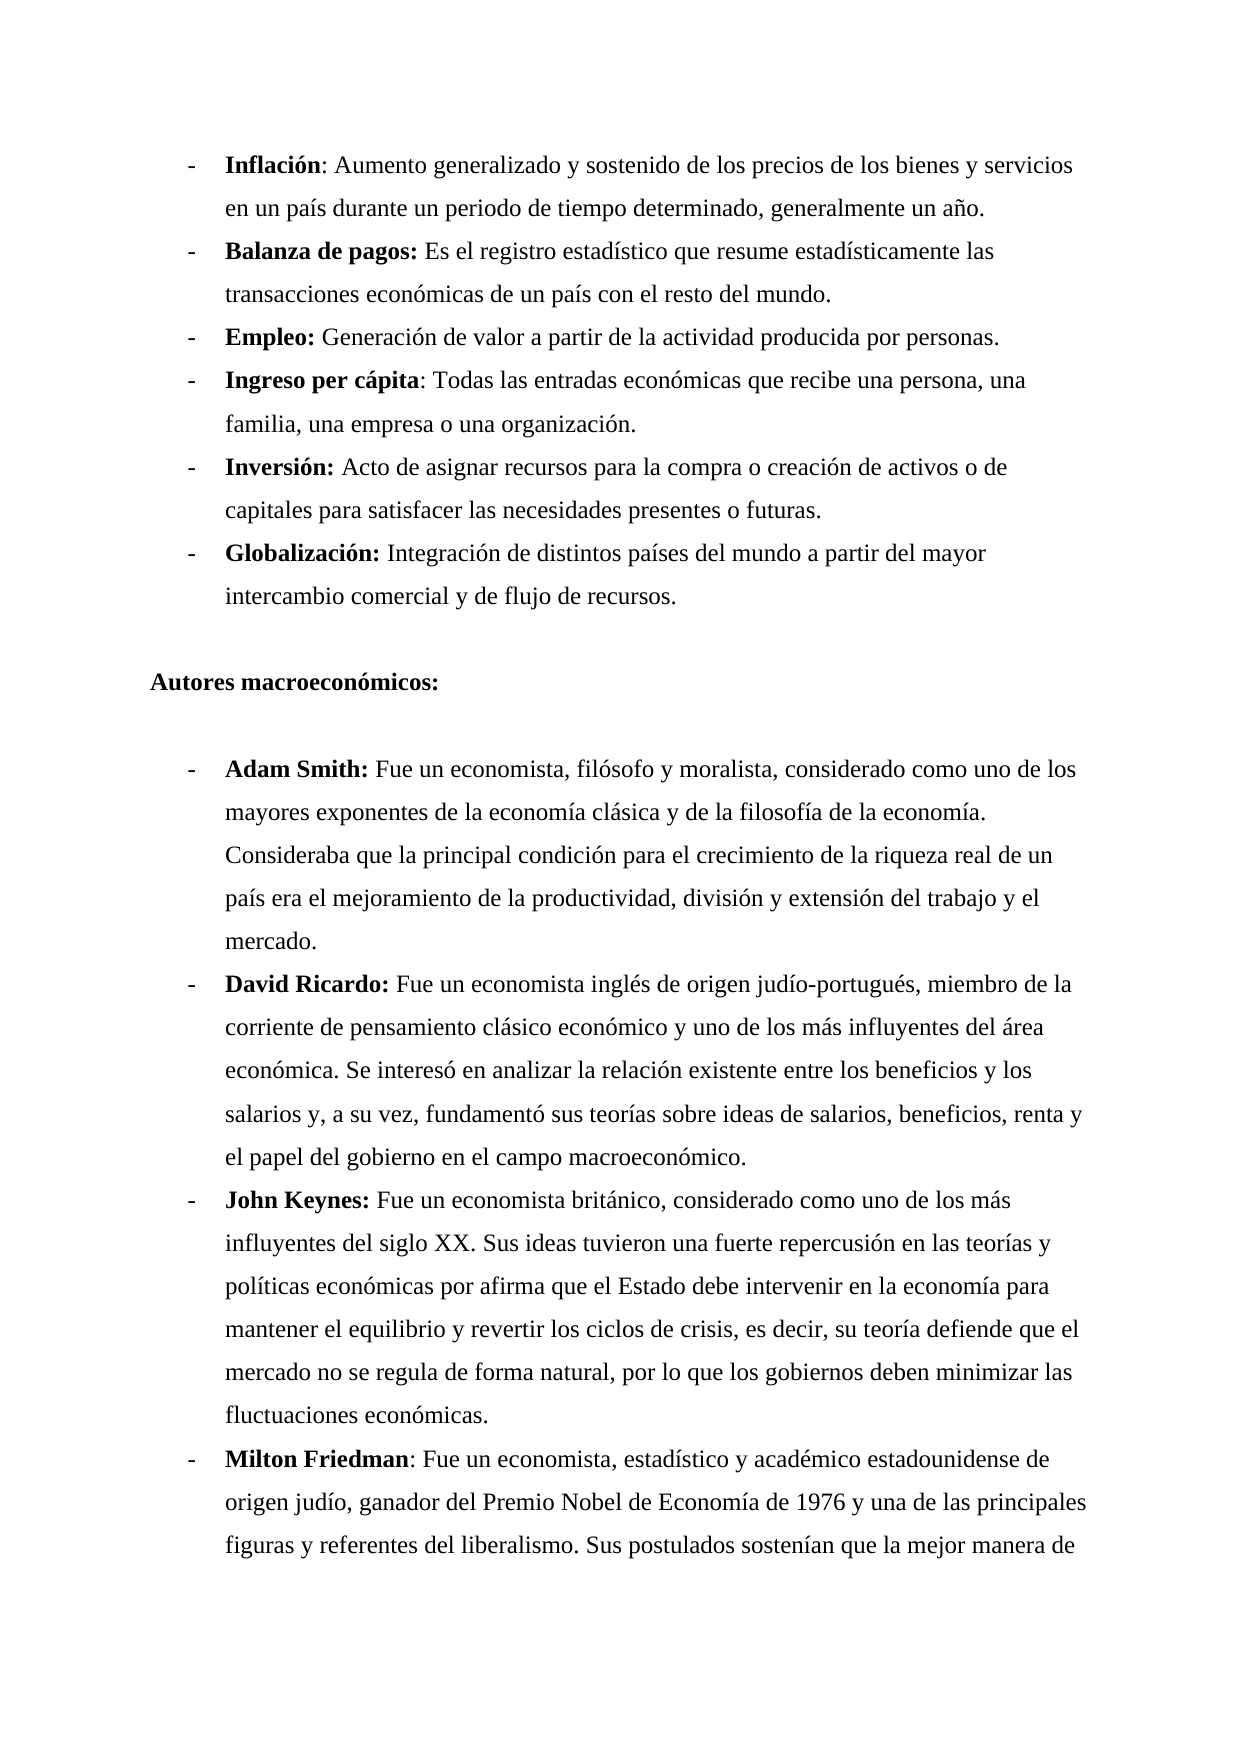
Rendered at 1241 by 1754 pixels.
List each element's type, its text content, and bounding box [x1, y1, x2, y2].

list David Ricardo: Fue un economista inglés de origen judío-portugués, miembro de la corriente de pensamiento clásico económico y uno de los más influyentes del área económica. Se interesó en analizar la relación existente entre los beneficios y los salarios y, a su vez, fundamentó sus teorías sobre ideas de salarios, beneficios, renta y el papel del gobierno en el campo macroeconómico. [187, 969, 1090, 1171]
text Autores macroeconómicos: [150, 667, 1090, 696]
list Inflación: Aumento generalizado y sostenido de los precios de los bienes y servicios en un país durante un periodo de tiempo determinado, generalmente un año. [187, 150, 1090, 222]
list Inversión: Acto de asignar recursos para la compra o creación de activos o de capitales para satisfacer las necesidades presentes o futuras. [187, 452, 1090, 524]
list John Keynes: Fue un economista británico, considerado como uno de los más influyentes del siglo XX.​ Sus ideas tuvieron una fuerte repercusión en las teorías y políticas económicas por afirma que el Estado debe intervenir en la economía para mantener el equilibrio y revertir los ciclos de crisis, es decir, su teoría defiende que el mercado no se regula de forma natural, por lo que los gobiernos deben minimizar las fluctuaciones económicas. [187, 1185, 1090, 1429]
list Adam Smith: Fue un economista, filósofo y moralista, considerado como uno de los mayores exponentes de la economía clásica y de la filosofía de la economía. Consideraba que la principal condición para el crecimiento de la riqueza real de un país era el mejoramiento de la productividad, división y extensión del trabajo y el mercado. [187, 754, 1090, 955]
list Empleo: Generación de valor a partir de la actividad producida por personas. [187, 322, 1090, 351]
list Balanza de pagos: Es el registro estadístico que resume estadísticamente las transacciones económicas de un país con el resto del mundo. [187, 236, 1090, 308]
list Ingreso per cápita: Todas las entradas económicas que recibe una persona, una familia, una empresa o una organización. [187, 366, 1090, 437]
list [187, 1444, 1090, 1559]
list Globalización: Integración de distintos países del mundo a partir del mayor intercambio comercial y de flujo de recursos. [187, 538, 1090, 610]
